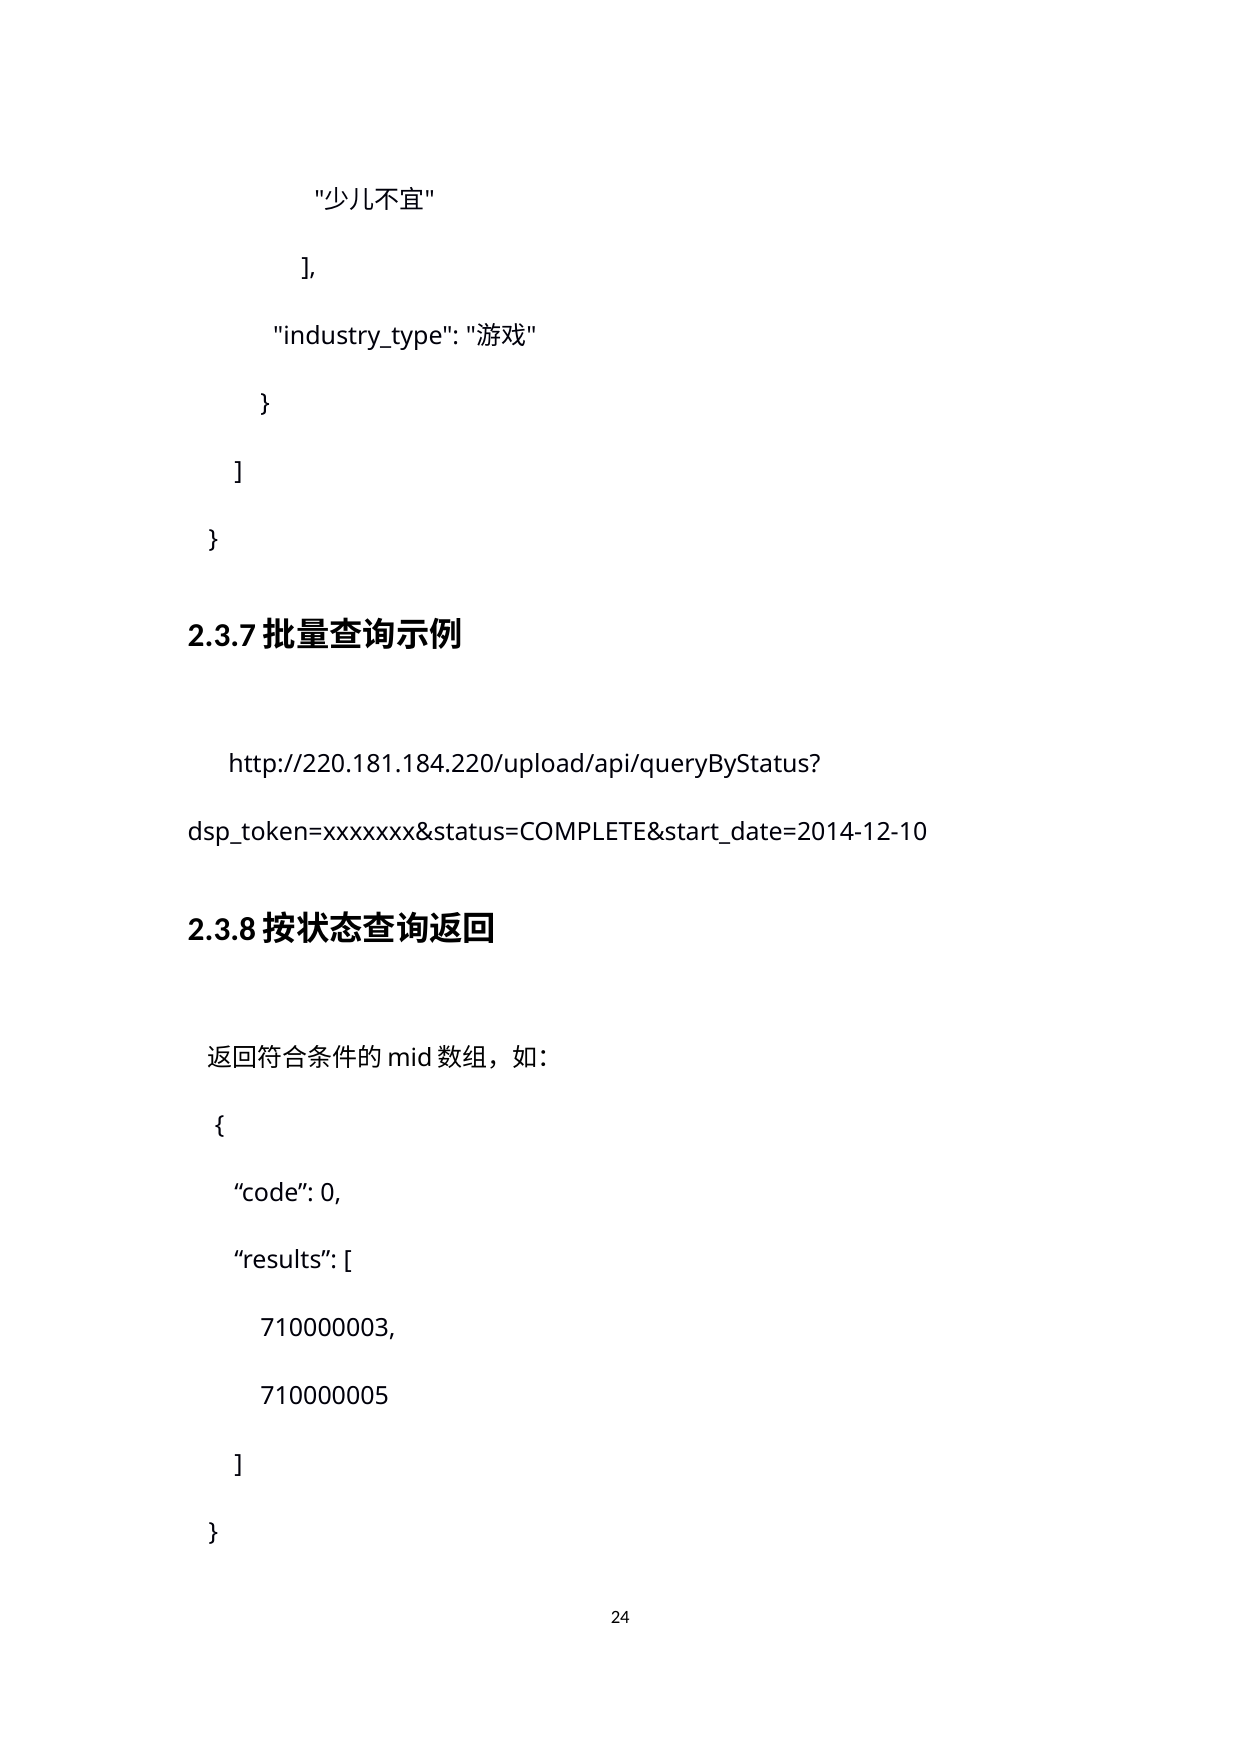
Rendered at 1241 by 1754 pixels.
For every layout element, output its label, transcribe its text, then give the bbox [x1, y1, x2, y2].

text ] [208, 1429, 1053, 1497]
text 710000003, [208, 1293, 1053, 1361]
text } [208, 503, 1053, 571]
text “code”: 0, [208, 1157, 1053, 1225]
text ], [187, 232, 1053, 300]
text ] [208, 436, 1053, 503]
text "industry_type": "游戏" [208, 300, 1053, 368]
text 返回符合条件的mid数组，如： [187, 1022, 1053, 1089]
text "少儿不宜" [187, 164, 1053, 232]
text } [208, 368, 1053, 436]
text “results”: [ [208, 1225, 1053, 1293]
subtitle 2.3.8按状态查询返回 [187, 891, 1053, 959]
text { [187, 1089, 1053, 1157]
text } [208, 1497, 1053, 1565]
text http://220.181.184.220/upload/api/queryByStatus?dsp_token=xxxxxxx&status=COMPLETE&start_date=2014-12-10 [187, 728, 1053, 864]
text 710000005 [208, 1361, 1053, 1429]
subtitle 2.3.7批量查询示例 [187, 598, 1053, 666]
